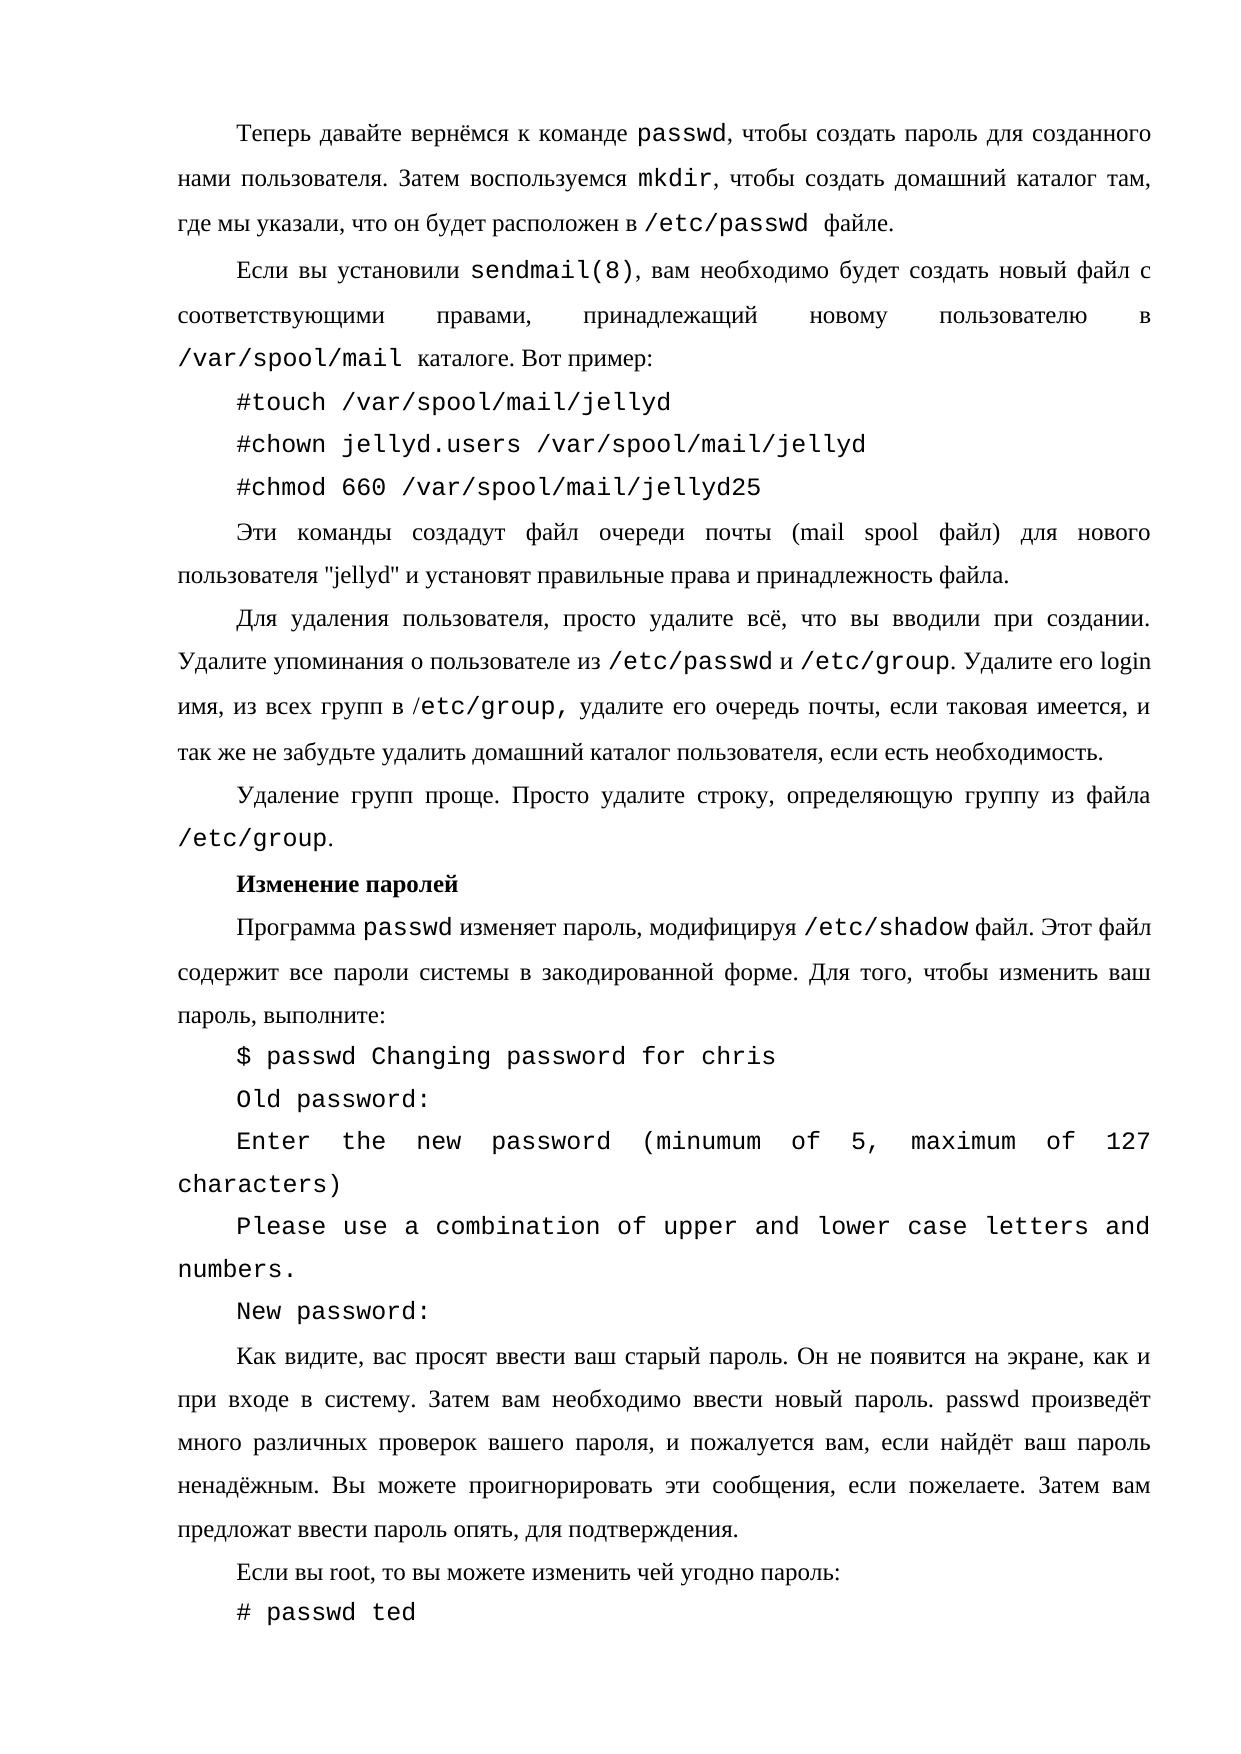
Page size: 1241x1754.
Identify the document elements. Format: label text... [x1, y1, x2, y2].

text Теперь давайте вернёмся к команде passwd, чтобы создать пароль для созданного нами пользователя. Затем воспользуемся mkdir, чтобы создать домашний каталог там, где мы указали, что он будет расположен в /etc/passwd файле. [177, 118, 1152, 239]
text #touch /var/spool/mail/jellyd [177, 389, 1152, 418]
text Please use a combination of upper and lower case letters and numbers. [177, 1214, 1152, 1284]
text # passwd ted [177, 1600, 1152, 1628]
text Enter the new password (minumum of 5, maximum of 127 characters) [177, 1129, 1152, 1199]
text Изменение паролей [177, 869, 1152, 898]
text Удаление групп проще. Просто удалите строку, определяющую группу из файла /etc/group. [177, 780, 1152, 854]
text #chmod 660 /var/spool/mail/jellyd25 [177, 474, 1152, 503]
text Если вы root, то вы можете изменить чей угодно пароль: [177, 1557, 1152, 1586]
text Как видите, вас просят ввести ваш старый пароль. Он не появится на экране, как и при входе в систему. Затем вам необходимо ввести новый пароль. passwd произведёт много различных проверок вашего пароля, и пожалуется вам, если найдёт ваш пароль ненадёжным. Вы можете проигнорировать эти сообщения, если пожелаете. Затем вам предложат ввести пароль опять, для подтверждения. [177, 1341, 1152, 1542]
text Old password: [177, 1086, 1152, 1114]
text Программа passwd изменяет пароль, модифицируя /etc/shadow файл. Этот файл содержит все пароли системы в закодированной форме. Для того, чтобы изменить ваш пароль, выполните: [177, 912, 1152, 1029]
text $ passwd Changing password for chris [177, 1044, 1152, 1072]
text Эти команды создадут файл очереди почты (mail spool файл) для нового пользователя ''jellyd'' и установят правильные права и принадлежность файла. [177, 517, 1152, 589]
text Для удаления пользователя, просто удалите всё, что вы вводили при создании. Удалите упоминания о пользователе из /etc/passwd и /etc/group. Удалите его login имя, из всех групп в /etc/group, удалите его очередь почты, если таковая имеется, и так же не забудьте удалить домашний каталог пользователя, если есть необходимость. [177, 603, 1152, 765]
text New password: [177, 1299, 1152, 1327]
text Если вы установили sendmail(8), вам необходимо будет создать новый файл с соответствующими правами, принадлежащий новому пользователю в /var/spool/mail каталоге. Вот пример: [177, 255, 1152, 374]
text #chown jellyd.users /var/spool/mail/jellyd [177, 432, 1152, 460]
